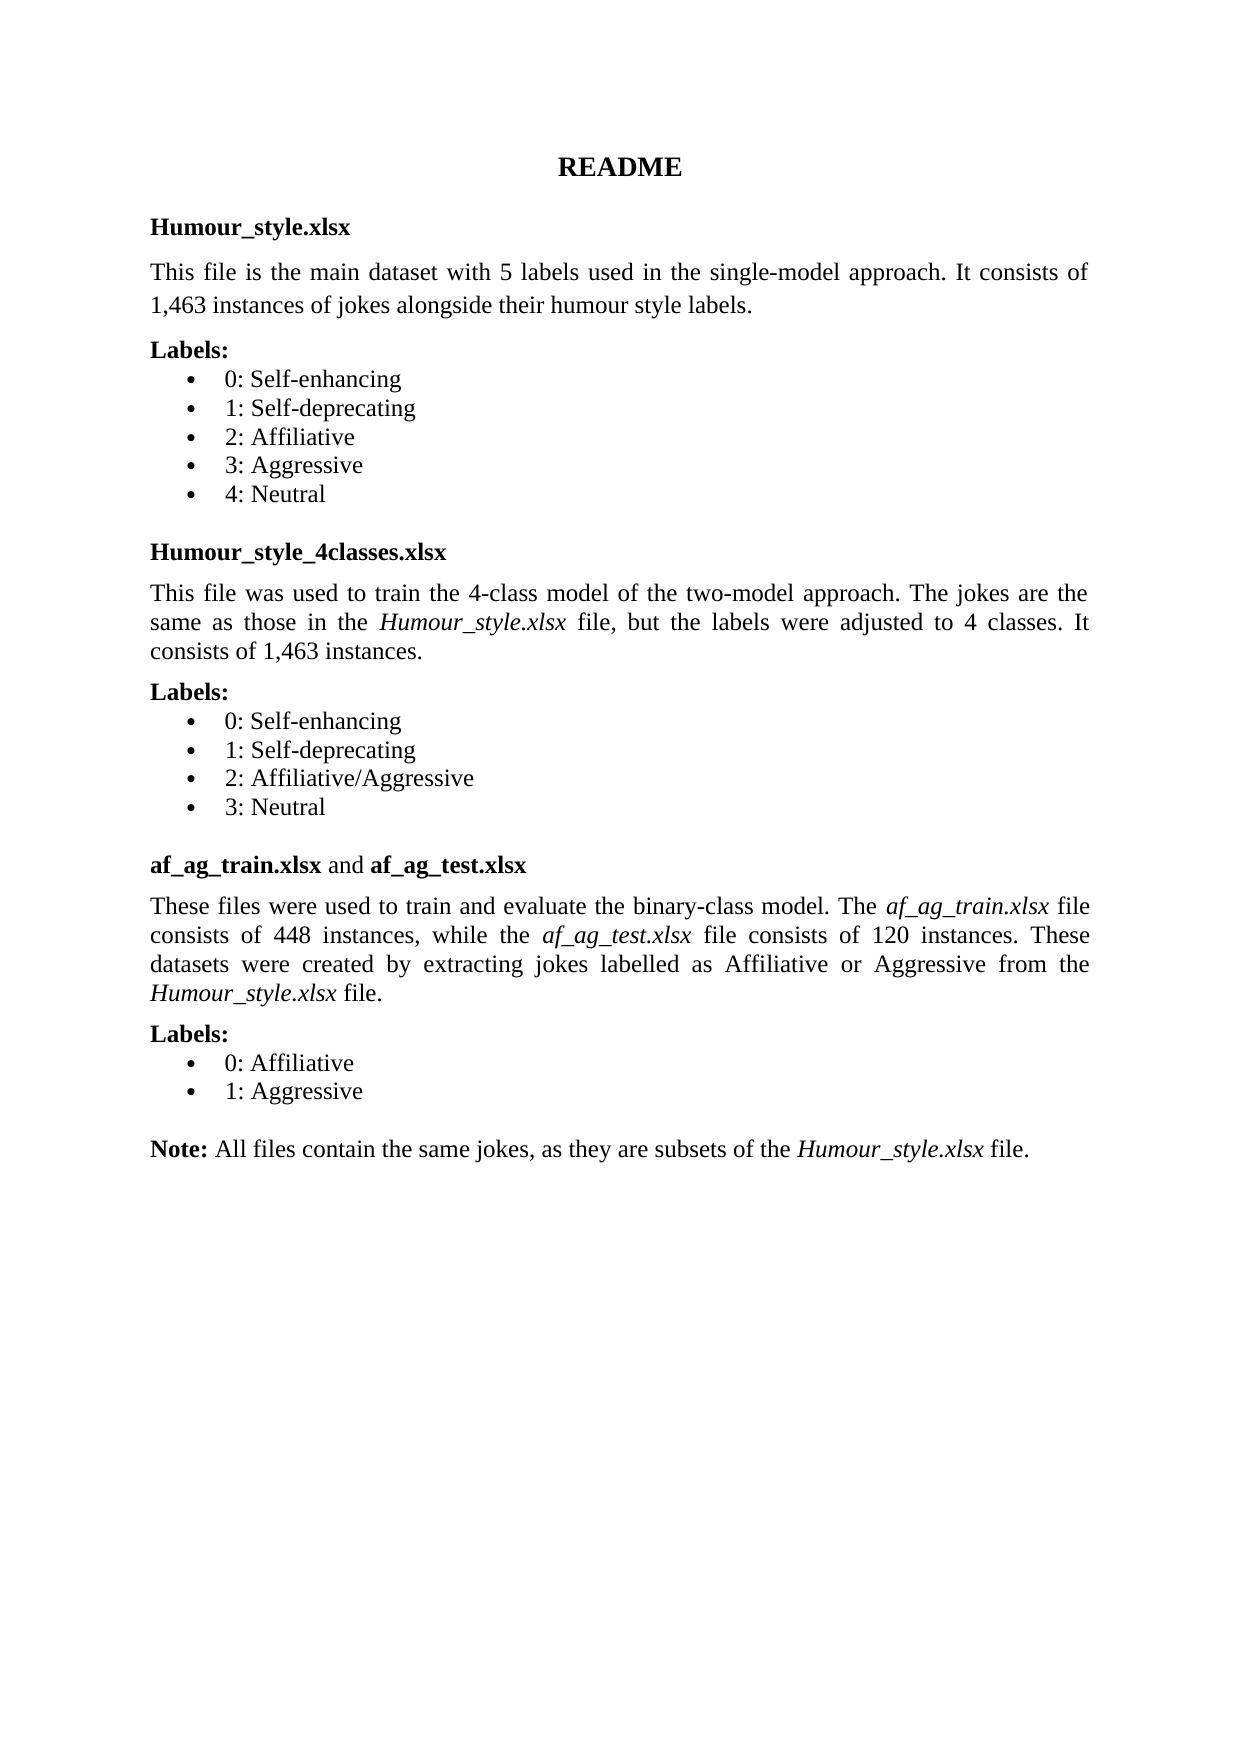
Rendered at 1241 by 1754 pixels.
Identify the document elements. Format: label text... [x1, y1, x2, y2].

list 1: Aggressive [187, 1076, 1090, 1105]
text af_ag_train.xlsx and af_ag_test.xlsx [150, 850, 1090, 879]
text README [150, 150, 1090, 182]
text These files were used to train and evaluate the binary-class model. The af_ag_train.xlsx file consists of 448 instances, while the af_ag_test.xlsx file consists of 120 instances. These datasets were created by extracting jokes labelled as Affiliative or Aggressive from the Humour_style.xlsx file. [150, 891, 1090, 1006]
list 2: Affiliative [187, 422, 1090, 451]
text Humour_style.xlsx [150, 212, 1090, 240]
list 0: Self-enhancing [187, 706, 1090, 735]
list 1: Self-deprecating [187, 393, 1090, 422]
text This file is the main dataset with 5 labels used in the single-model approach. It consists of 1,463 instances of jokes alongside their humour style labels. [150, 257, 1090, 319]
list 3: Aggressive [187, 451, 1090, 479]
list 4: Neutral [187, 479, 1090, 508]
text Humour_style_4classes.xlsx [150, 537, 1090, 566]
list 0: Affiliative [187, 1048, 1090, 1076]
list 1: Self-deprecating [187, 735, 1090, 763]
text Labels: [150, 336, 1090, 364]
list 2: Affiliative/Aggressive [187, 763, 1090, 792]
text Note: All files contain the same jokes, as they are subsets of the Humour_style.xlsx file. [150, 1134, 1090, 1163]
text Labels: [150, 677, 1090, 706]
list 3: Neutral [187, 792, 1090, 821]
list 0: Self-enhancing [187, 364, 1090, 393]
text Labels: [150, 1019, 1090, 1048]
text This file was used to train the 4-class model of the two-model approach. The jokes are the same as those in the Humour_style.xlsx file, but the labels were adjusted to 4 classes. It consists of 1,463 instances. [150, 578, 1090, 665]
